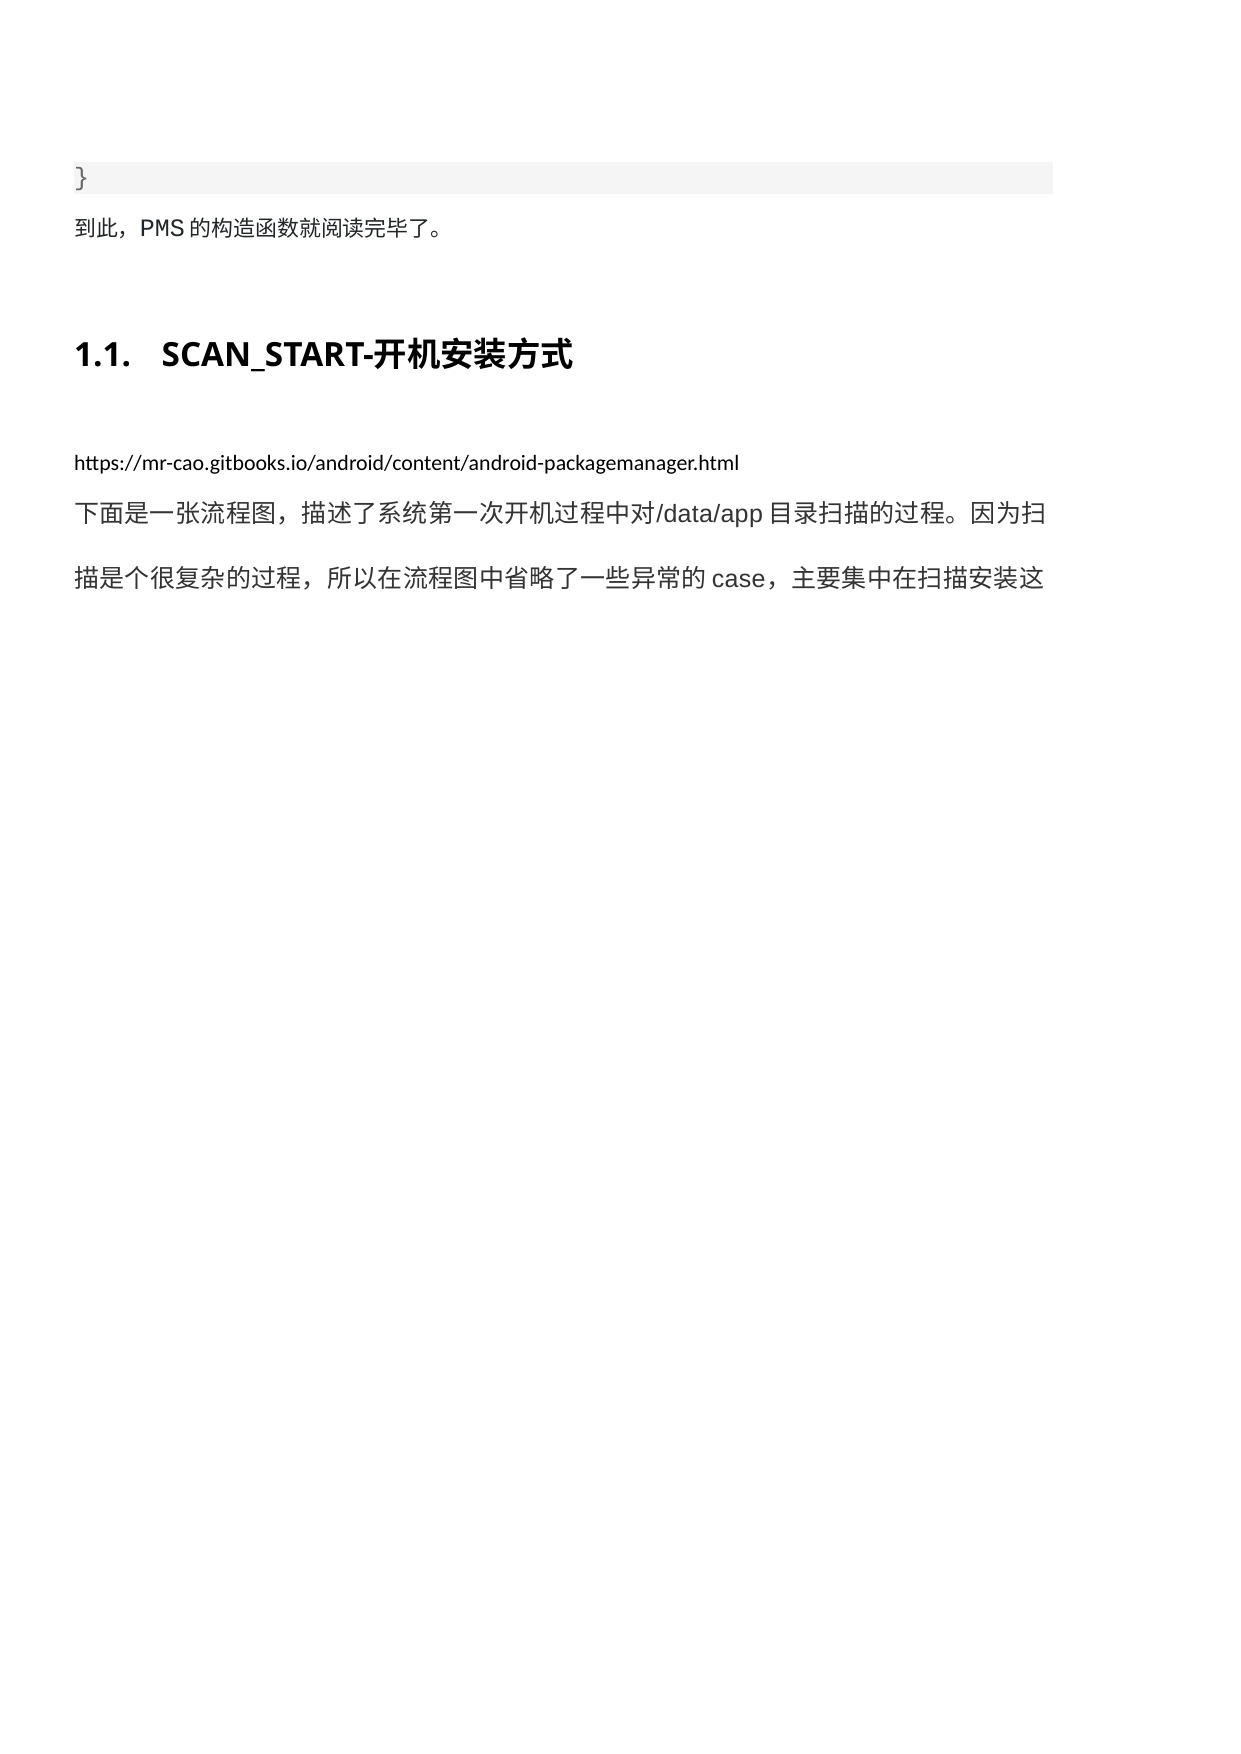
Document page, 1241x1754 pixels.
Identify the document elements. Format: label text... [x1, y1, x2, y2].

text 下面是一张流程图，描述了系统第一次开机过程中对/data/app目录扫描的过程。因为扫描是个很复杂的过程，所以在流程图中省略了一些异常的case，主要集中在扫描安装这条主线上，对于升级等流程的判断，以及签名信息不符合的判断都进行了省略。 [74, 479, 1053, 609]
text https://mr-cao.gitbooks.io/android/content/android-packagemanager.html [74, 446, 1053, 479]
subtitle 1.1. SCAN_START-开机安装方式 [74, 319, 1053, 384]
text 到此，PMS的构造函数就阅读完毕了。 [74, 194, 1053, 259]
text } [74, 162, 1053, 194]
